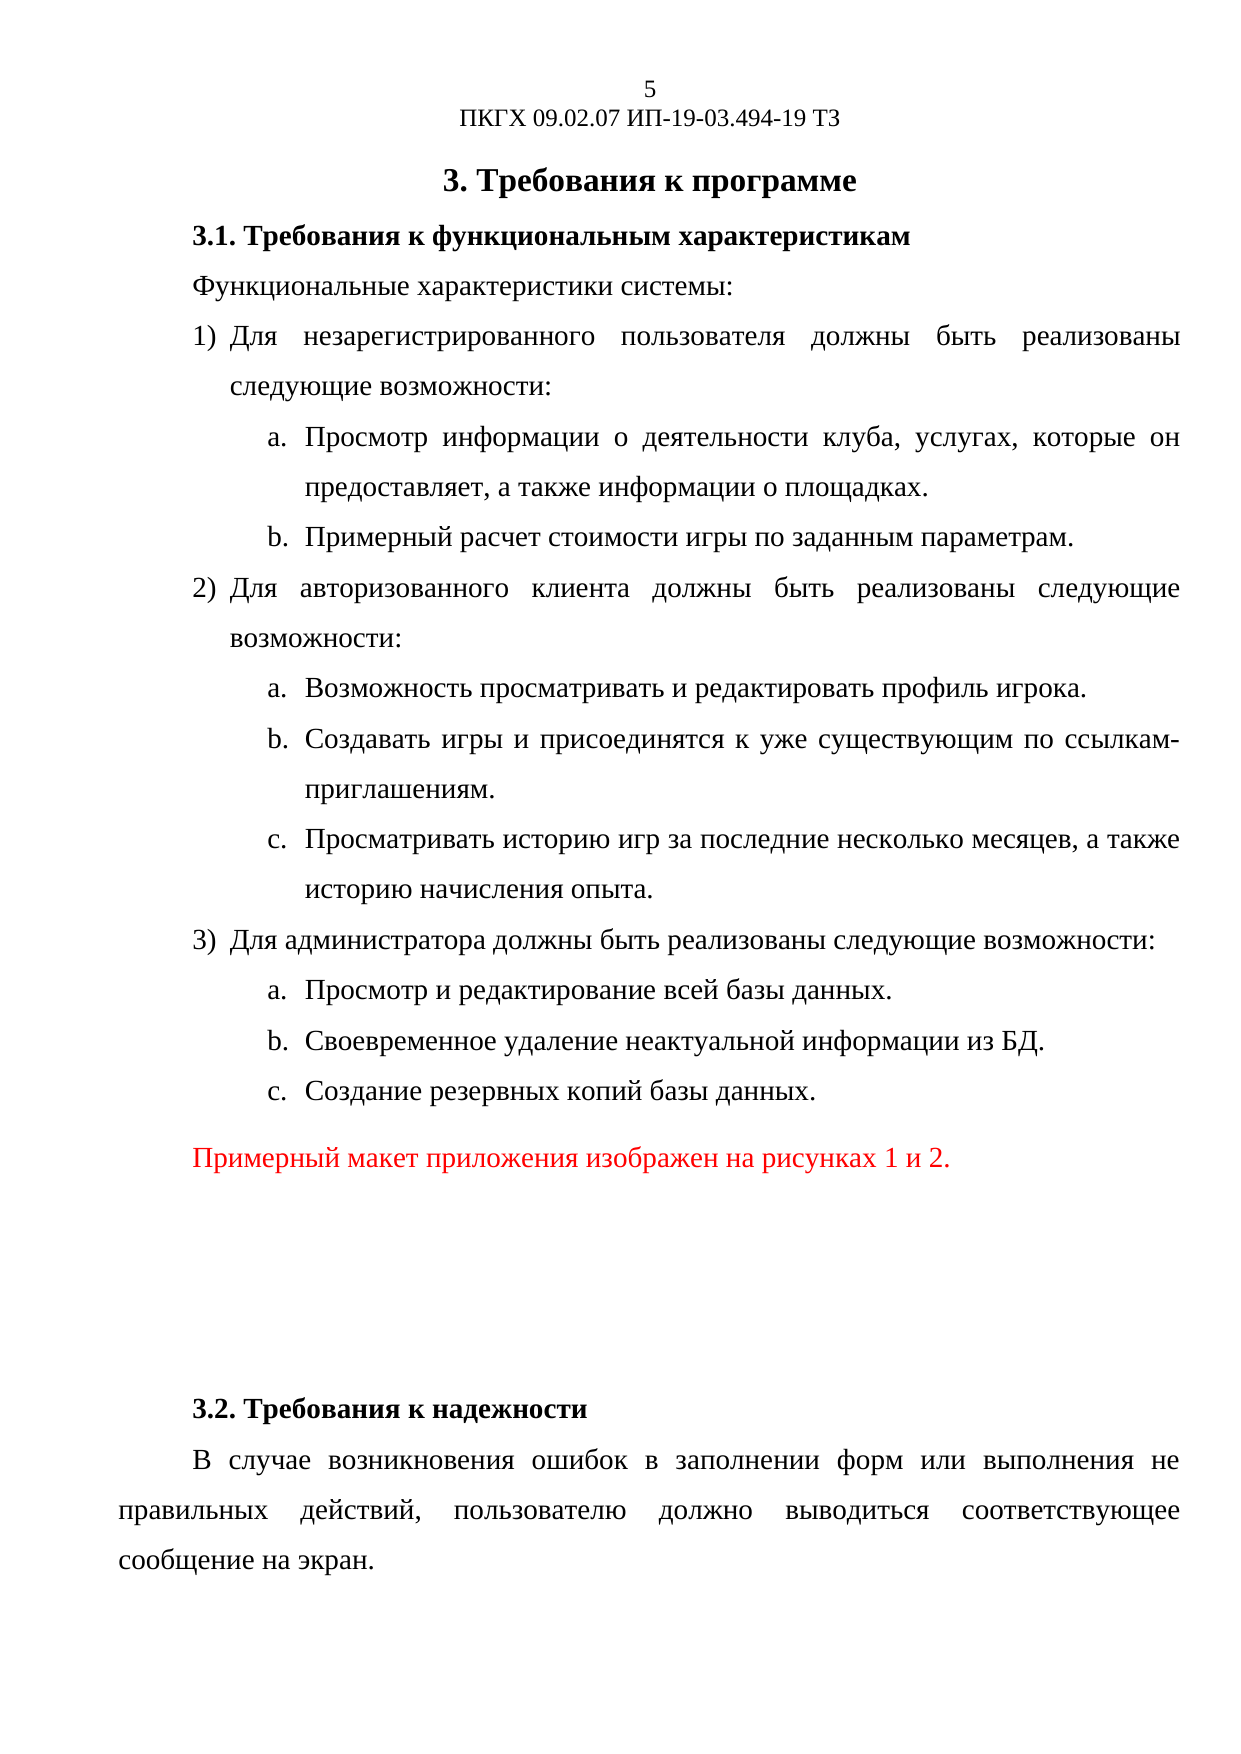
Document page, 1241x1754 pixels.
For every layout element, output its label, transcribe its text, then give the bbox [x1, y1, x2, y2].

list Для авторизованного клиента должны быть реализованы следующие возможности: [192, 570, 1181, 654]
list Просмотр и редактирование всей базы данных. [267, 972, 1181, 1006]
list Просматривать историю игр за последние несколько месяцев, а также историю начисления опыта. [267, 821, 1181, 905]
text В случае возникновения ошибок в заполнении форм или выполнения не правильных действий, пользователю должно выводиться соответствующее сообщение на экран. [118, 1442, 1181, 1576]
list Создание резервных копий базы данных. [267, 1073, 1181, 1106]
text Примерный макет приложения изображен на рисунках 1 и 2. [118, 1140, 1181, 1173]
text 3. Требования к программе [118, 160, 1181, 198]
list Создавать игры и присоединятся к уже существующим по ссылкам-приглашениям. [267, 721, 1181, 804]
text 3.1. Требования к функциональным характеристикам [118, 218, 1181, 251]
list Возможность просматривать и редактировать профиль игрока. [267, 670, 1181, 704]
list Своевременное удаление неактуальной информации из БД. [267, 1023, 1181, 1056]
list Просмотр информации о деятельности клуба, услугах, которые он предоставляет, а также информации о площадках. [267, 419, 1181, 503]
list Примерный расчет стоимости игры по заданным параметрам. [267, 519, 1181, 553]
text Функциональные характеристики системы: [118, 268, 1181, 301]
list Для администратора должны быть реализованы следующие возможности: [192, 922, 1181, 956]
text 3.2. Требования к надежности [118, 1391, 1181, 1425]
list Для незарегистрированного пользователя должны быть реализованы следующие возможности: [192, 318, 1181, 402]
